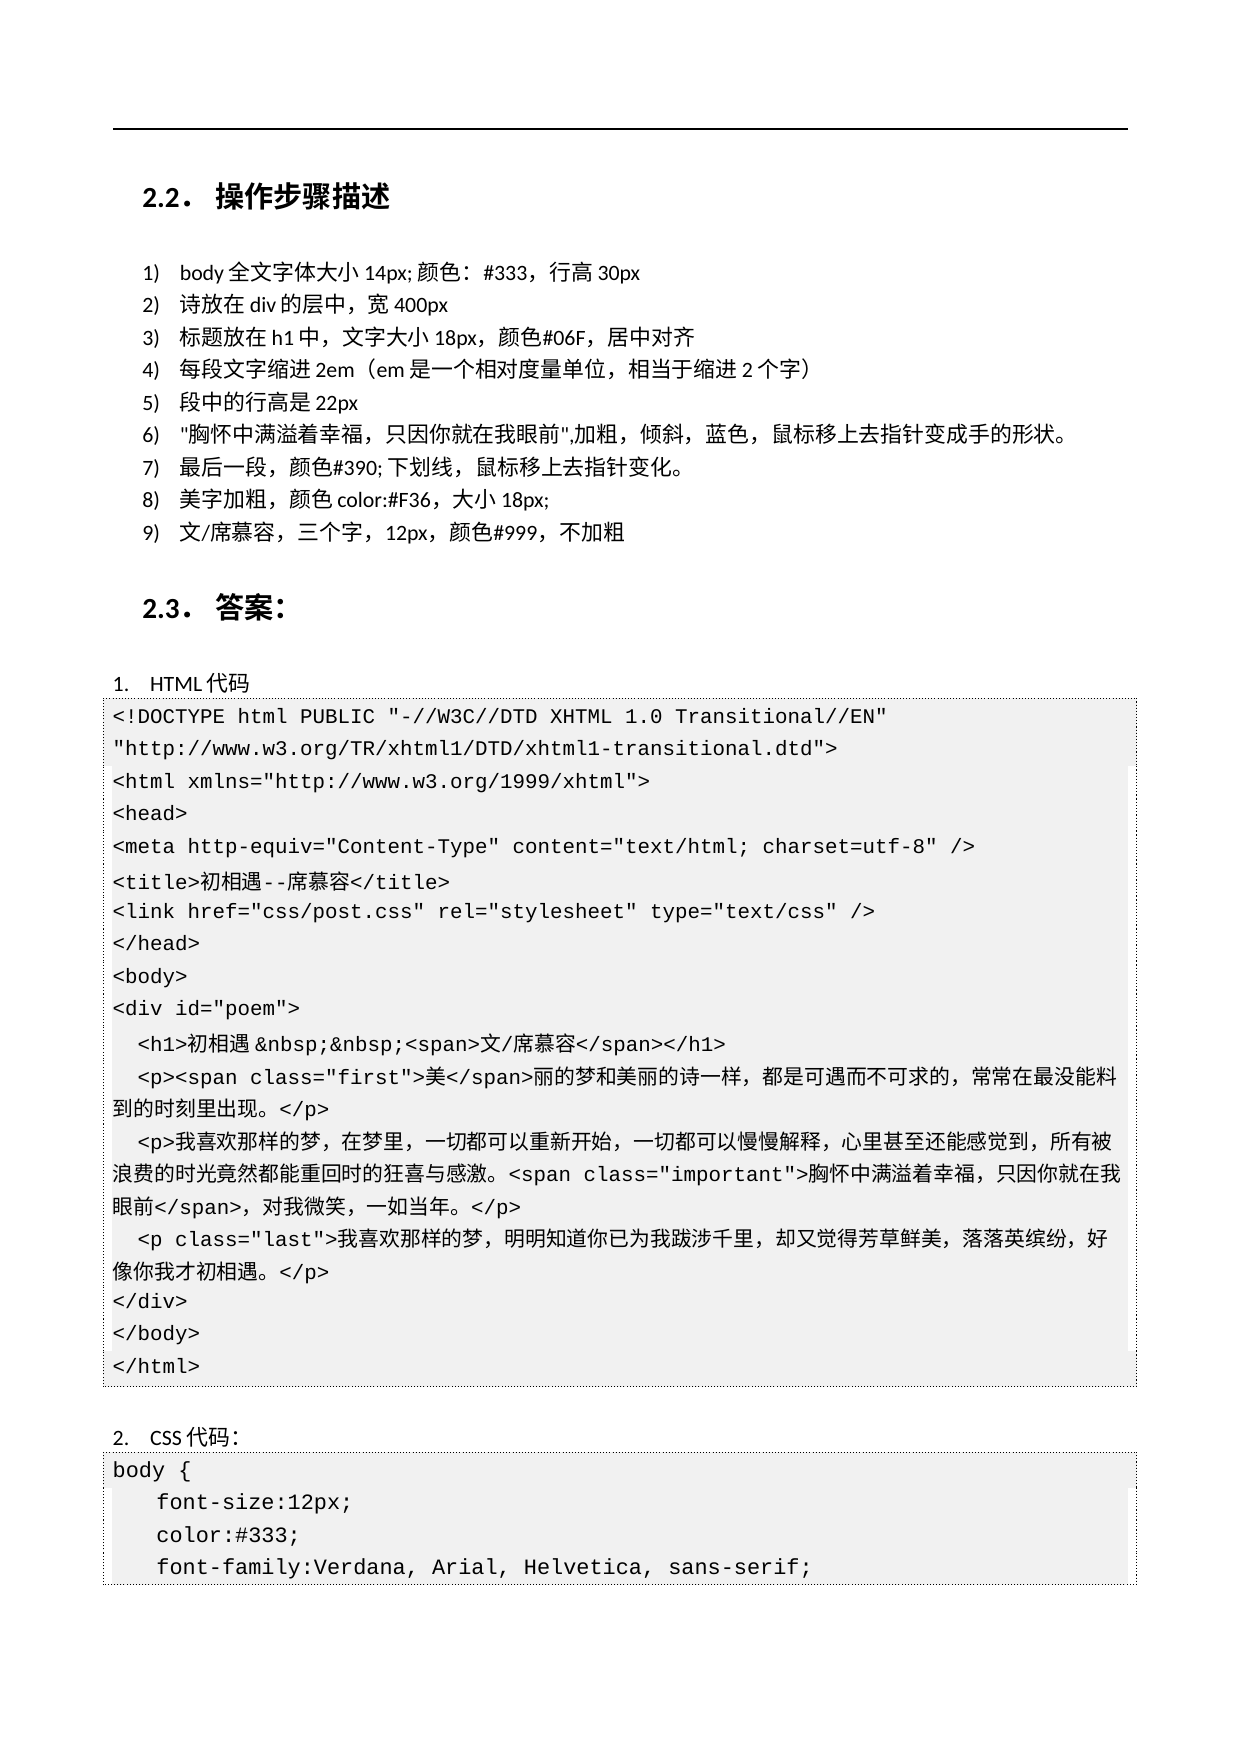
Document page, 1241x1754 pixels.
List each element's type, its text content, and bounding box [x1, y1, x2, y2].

text <p><span class="first">美</span>丽的梦和美丽的诗一样，都是可遇而不可求的，常常在最没能料到的时刻里出现。</p> [112, 1059, 1128, 1124]
text body { [103, 1452, 1137, 1488]
list 段中的行高是22px [142, 384, 1128, 417]
text <p>我喜欢那样的梦，在梦里，一切都可以重新开始，一切都可以慢慢解释，心里甚至还能感觉到，所有被浪费的时光竟然都能重回时的狂喜与感激。<span class="important">胸怀中满溢着幸福，只因你就在我眼前</span>，对我微笑，一如当年。</p> [112, 1124, 1128, 1221]
text <h1>初相遇 &nbsp;&nbsp;<span>文/席慕容</span></h1> [112, 1026, 1128, 1059]
text <title>初相遇--席慕容</title> [112, 864, 1128, 896]
list 文/席慕容，三个字，12px，颜色#999，不加粗 [142, 514, 1128, 547]
text color:#333; [112, 1520, 1128, 1553]
text </head> [112, 929, 1128, 961]
text </body> [112, 1319, 1128, 1348]
text </html> [103, 1348, 1137, 1387]
subtitle 操作步骤描述 [142, 162, 1128, 227]
list CSS代码： [112, 1419, 1128, 1452]
text <head> [112, 799, 1128, 831]
list 每段文字缩进2em（em是一个相对度量单位，相当于缩进2个字） [142, 352, 1128, 384]
list "胸怀中满溢着幸福，只因你就在我眼前",加粗，倾斜，蓝色，鼠标移上去指针变成手的形状。 [142, 417, 1128, 449]
text <link href="css/post.css" rel="stylesheet" type="text/css" /> [112, 896, 1128, 929]
text <p class="last">我喜欢那样的梦，明明知道你已为我跋涉千里，却又觉得芳草鲜美，落落英缤纷，好像你我才初相遇。</p> [112, 1221, 1128, 1286]
list body全文字体大小14px; 颜色：#333，行高30px [142, 254, 1128, 287]
list 标题放在h1中，文字大小18px，颜色#06F，居中对齐 [142, 319, 1128, 352]
list 诗放在div的层中，宽400px [142, 287, 1128, 319]
text font-family:Verdana, Arial, Helvetica, sans-serif; [112, 1553, 1128, 1585]
text <html xmlns="http://www.w3.org/1999/xhtml"> [112, 766, 1128, 799]
text <meta http-equiv="Content-Type" content="text/html; charset=utf-8" /> [112, 831, 1128, 864]
text font-size:12px; [112, 1488, 1128, 1520]
text <body> [112, 961, 1128, 994]
list 最后一段，颜色#390; 下划线，鼠标移上去指针变化。 [142, 449, 1128, 482]
subtitle 答案： [142, 574, 1128, 639]
text <!DOCTYPE html PUBLIC "-//W3C//DTD XHTML 1.0 Transitional//EN" "http://www.w3.org/TR/xhtml1/DTD/xhtml1-transitional.dtd"> [103, 698, 1137, 766]
list 美字加粗，颜色color:#F36，大小18px; [142, 482, 1128, 514]
list HTML代码 [112, 666, 1128, 698]
text <div id="poem"> [112, 994, 1128, 1026]
text </div> [112, 1286, 1128, 1319]
